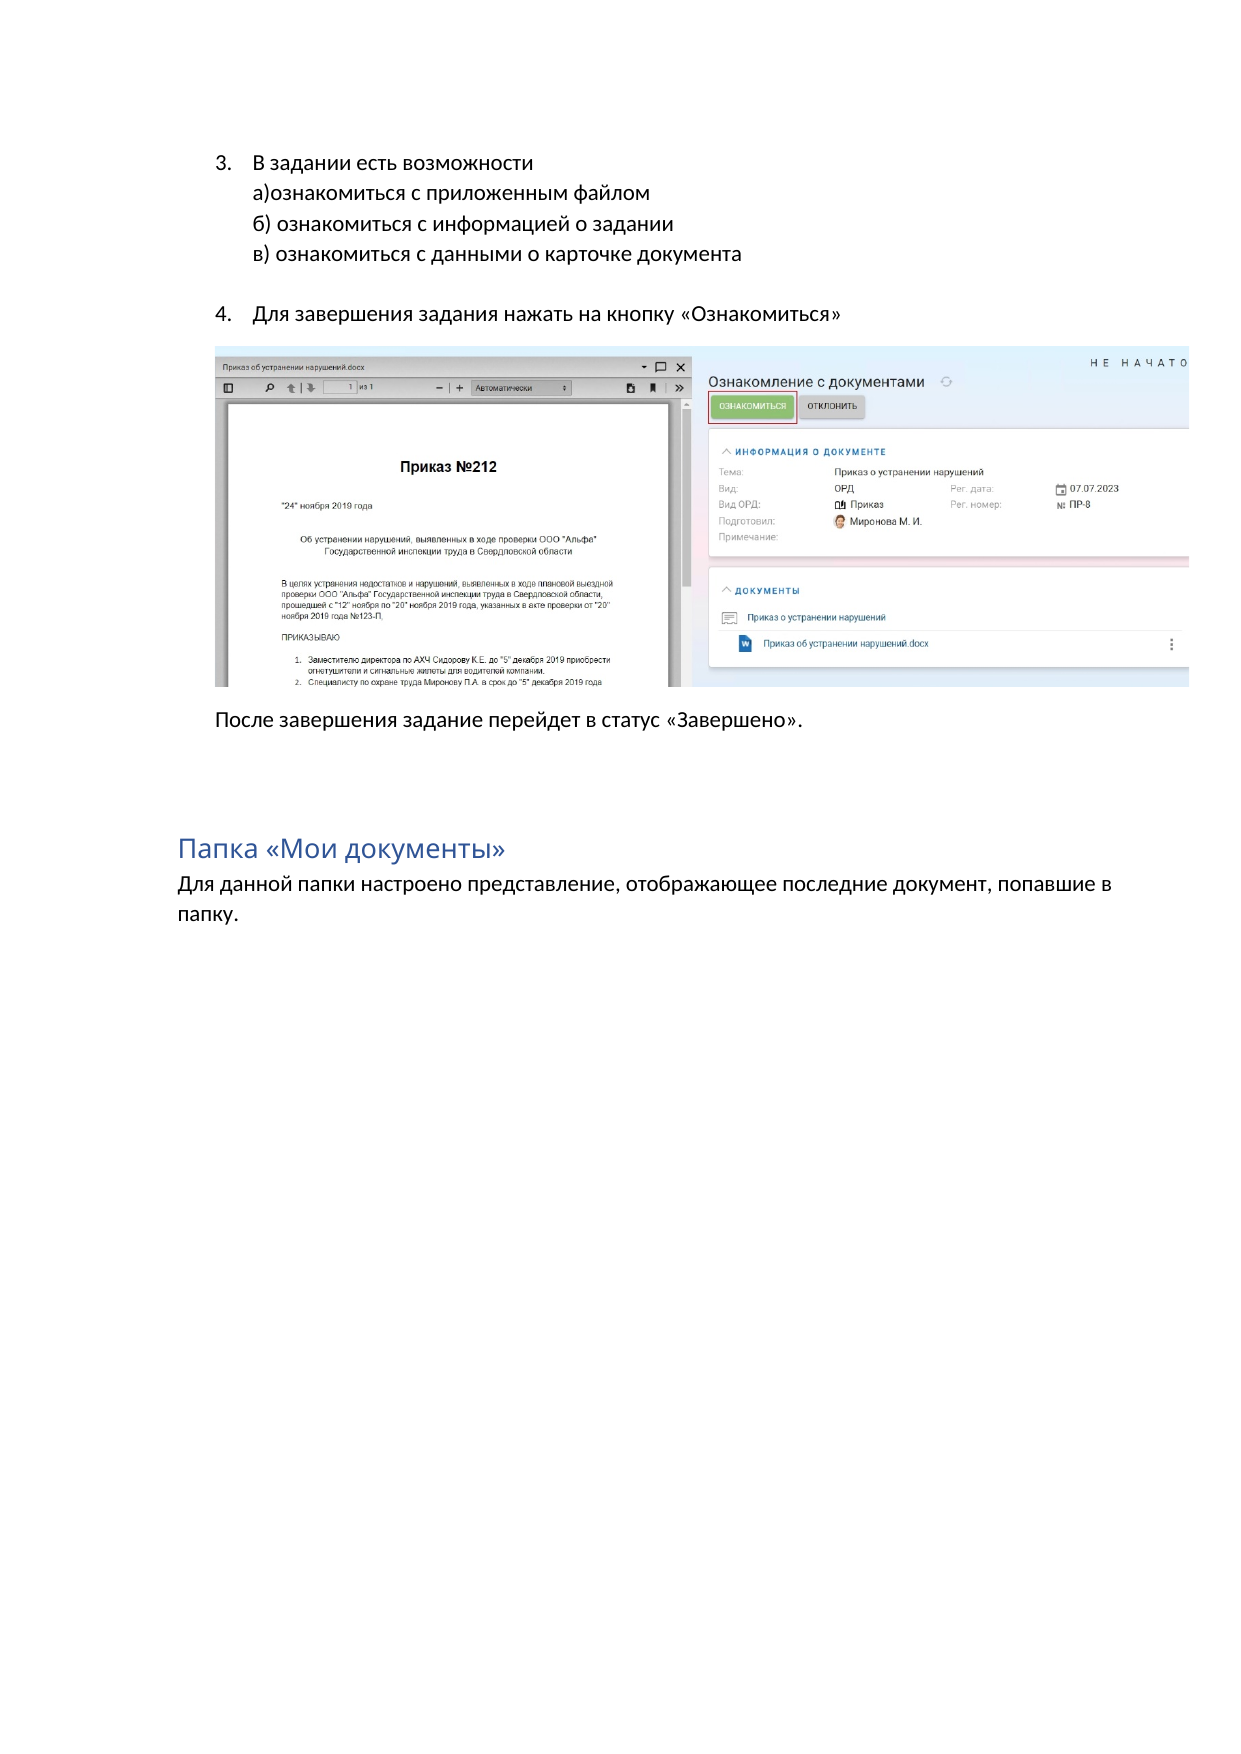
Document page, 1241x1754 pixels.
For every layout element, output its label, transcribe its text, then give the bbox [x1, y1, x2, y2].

list Для завершения задания нажать на кнопку «Ознакомиться» [215, 299, 1152, 327]
subtitle Папка «Мои документы» [177, 829, 1152, 866]
picture [214, 346, 1190, 687]
text После завершения задание перейдет в статус «Завершено». [215, 706, 1152, 734]
list В задании есть возможности а)ознакомиться с приложенным файлом б) ознакомиться с информацией о задании в) ознакомиться с данными о карточке документа [215, 148, 1152, 267]
text Для данной папки настроено представление, отображающее последние документ, попавшие в папку. [177, 869, 1152, 928]
